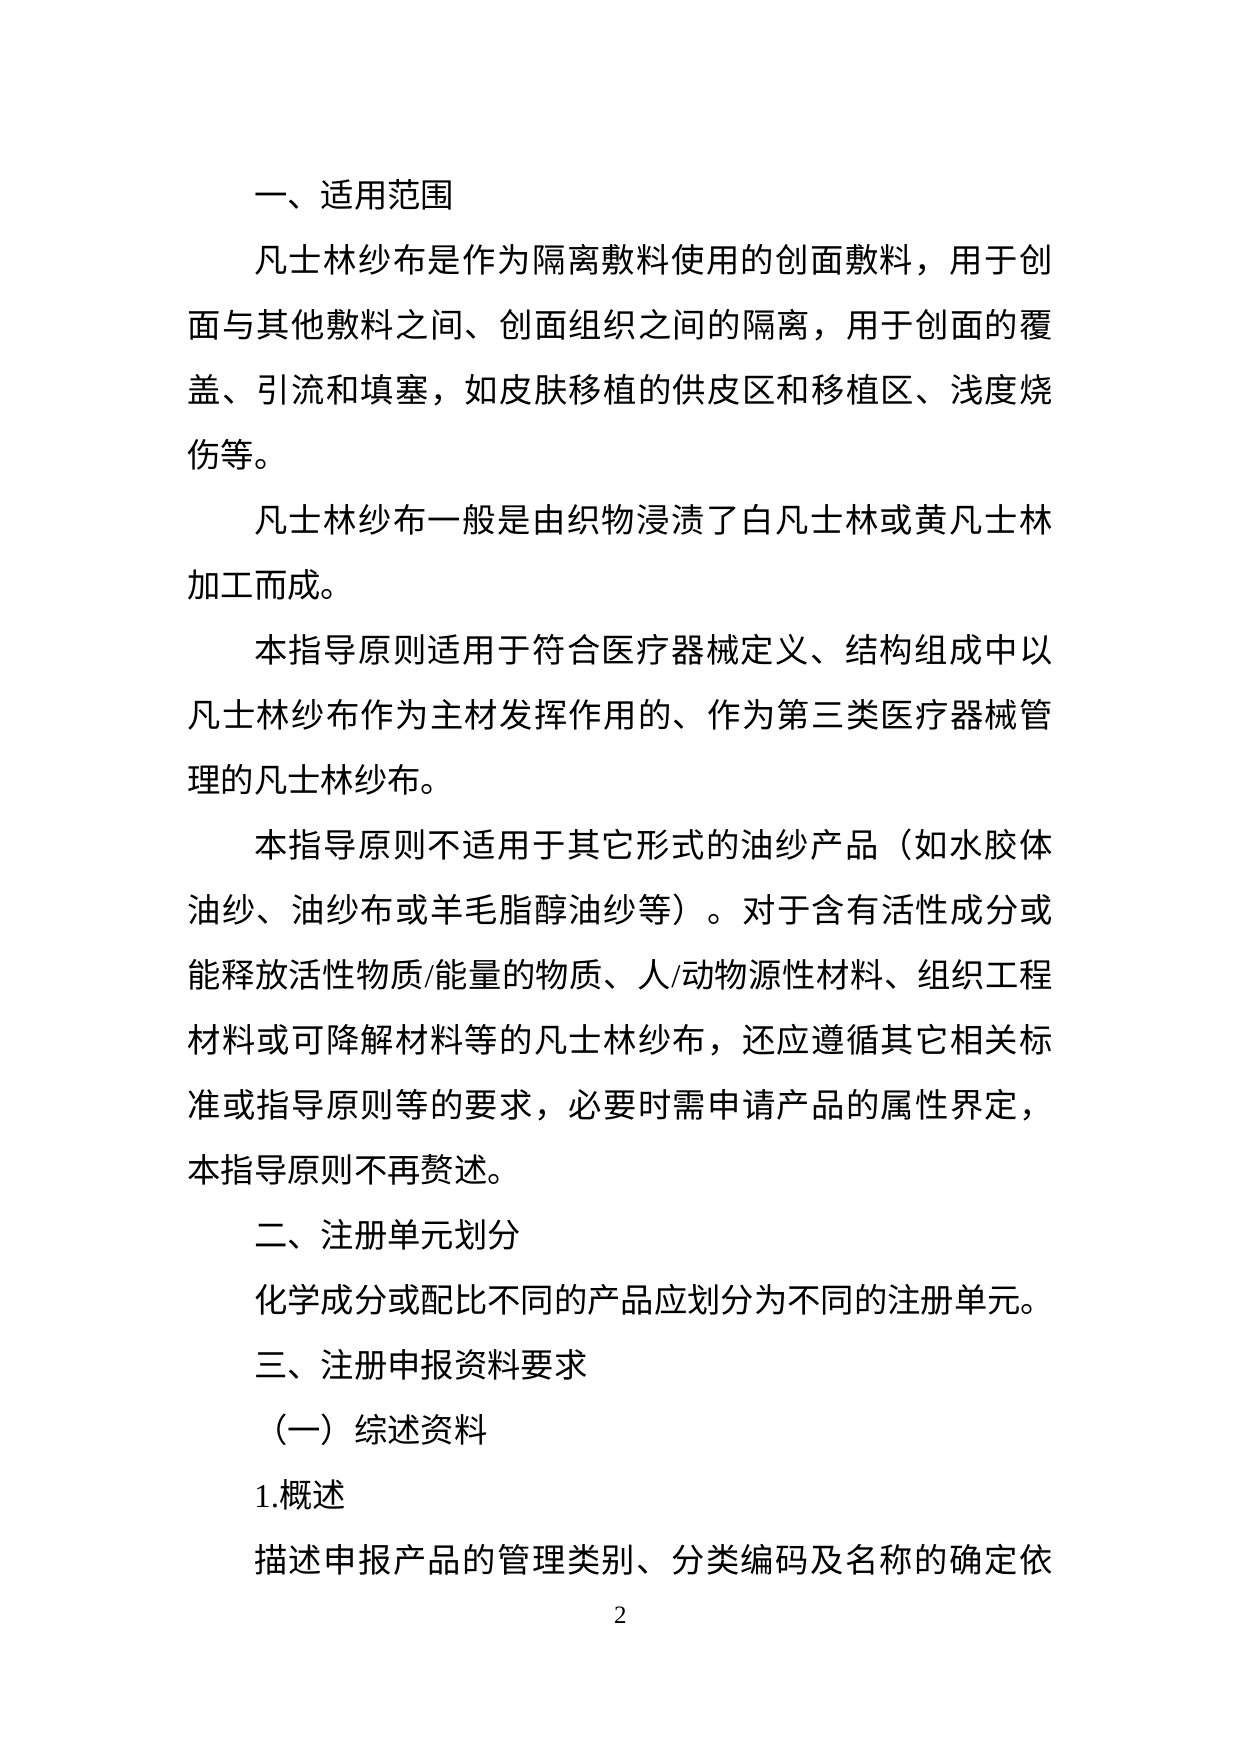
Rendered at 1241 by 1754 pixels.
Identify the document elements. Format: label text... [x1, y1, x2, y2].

text （一）综述资料 [187, 1395, 1053, 1460]
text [187, 1525, 1053, 1590]
text 1.概述 [187, 1460, 1053, 1525]
text 二、注册单元划分 [187, 1200, 1053, 1265]
text 本指导原则不适用于其它形式的油纱产品（如水胶体油纱、油纱布或羊毛脂醇油纱等）。对于含有活性成分或能释放活性物质/能量的物质、人/动物源性材料、组织工程材料或可降解材料等的凡士林纱布，还应遵循其它相关标准或指导原则等的要求，必要时需申请产品的属性界定，本指导原则不再赘述。 [187, 810, 1053, 1200]
text 凡士林纱布一般是由织物浸渍了白凡士林或黄凡士林加工而成。 [187, 485, 1053, 615]
text 一、适用范围 [187, 160, 1053, 225]
text 凡士林纱布是作为隔离敷料使用的创面敷料，用于创面与其他敷料之间、创面组织之间的隔离，用于创面的覆盖、引流和填塞，如皮肤移植的供皮区和移植区、浅度烧伤等。 [187, 225, 1053, 485]
text 三、注册申报资料要求 [187, 1330, 1053, 1395]
text 化学成分或配比不同的产品应划分为不同的注册单元。 [187, 1265, 1053, 1330]
text 本指导原则适用于符合医疗器械定义、结构组成中以凡士林纱布作为主材发挥作用的、作为第三类医疗器械管理的凡士林纱布。 [187, 615, 1053, 810]
